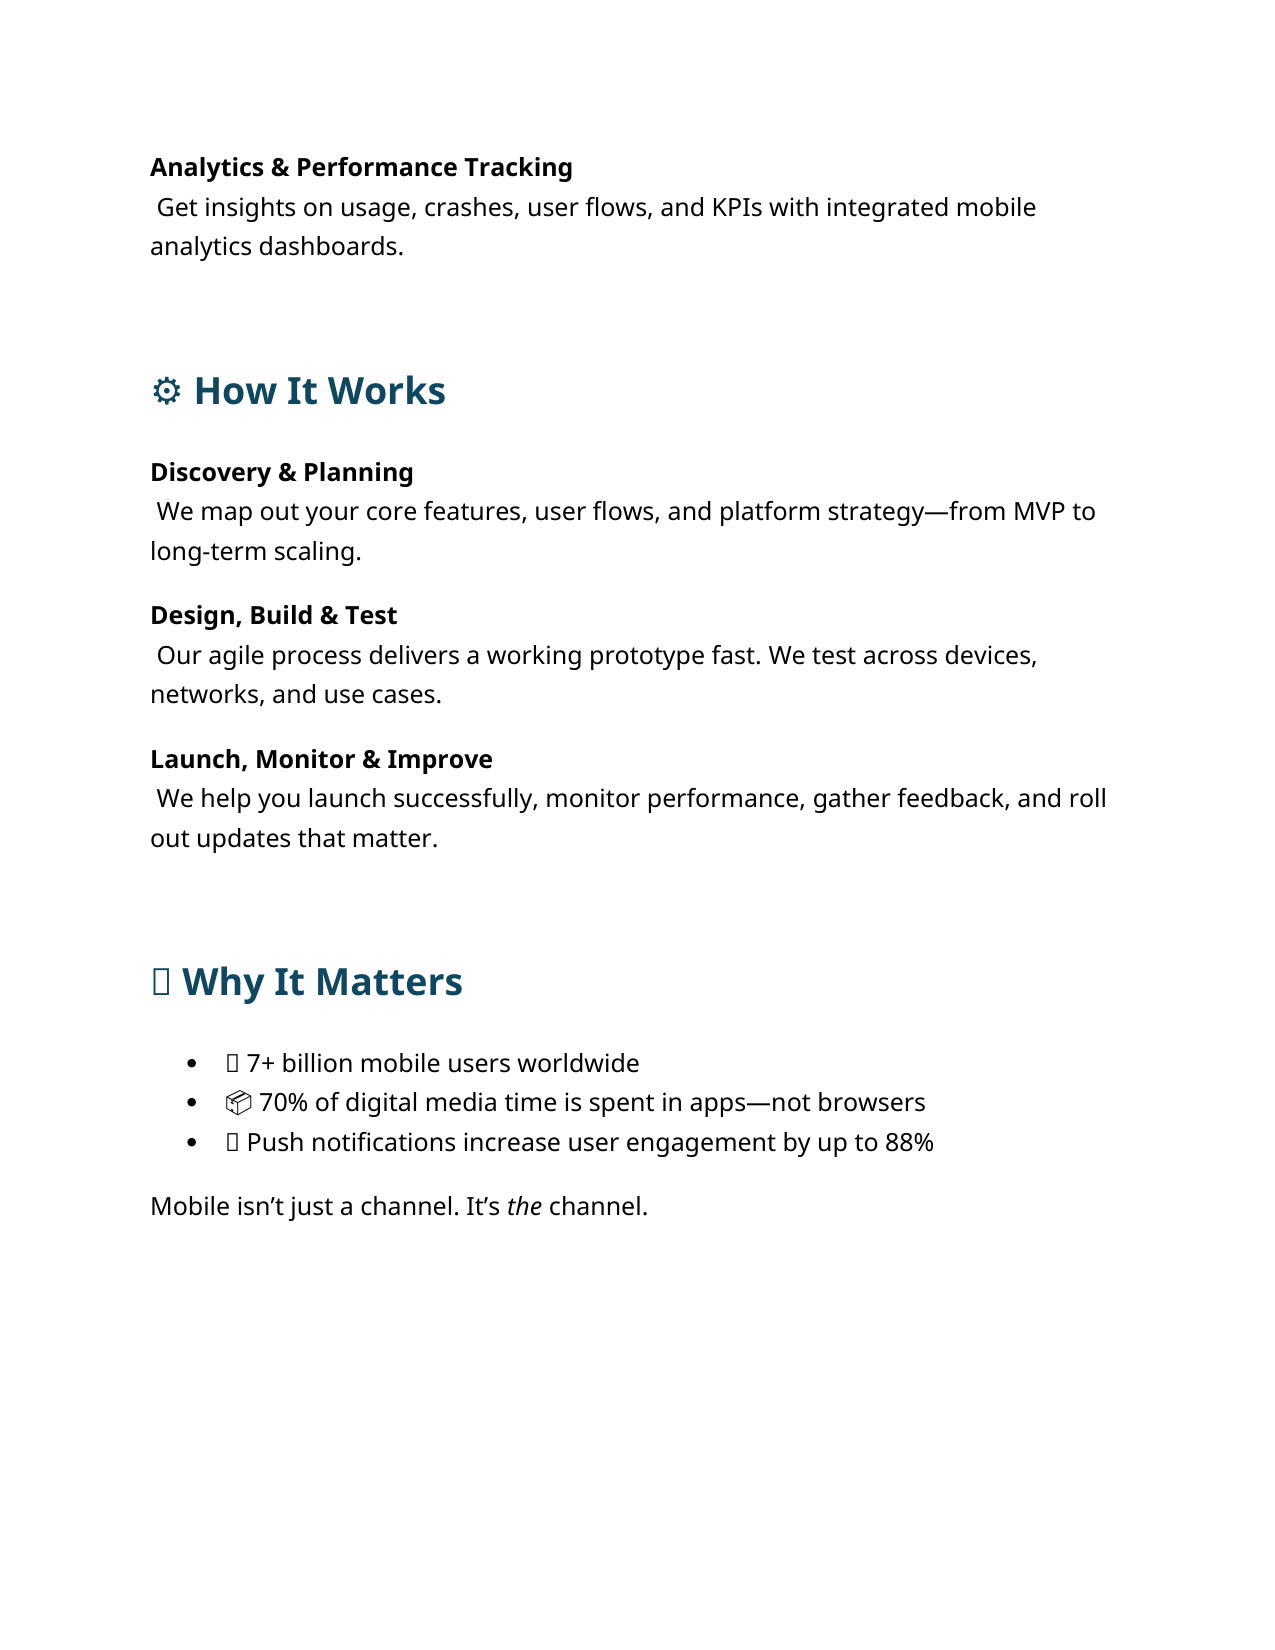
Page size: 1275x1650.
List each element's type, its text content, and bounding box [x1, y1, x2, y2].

list 💬 Push notifications increase user engagement by up to 88% [187, 1124, 1125, 1159]
text Design, Build & Test Our agile process delivers a working prototype fast. We test across devices, networks, and use cases. [150, 598, 1125, 711]
text Launch, Monitor & Improve We help you launch successfully, monitor performance, gather feedback, and roll out updates that matter. [150, 741, 1125, 854]
subtitle 💡 Why It Matters [150, 955, 1125, 1006]
text Discovery & Planning We map out your core features, user flows, and platform strategy—from MVP to long-term scaling. [150, 454, 1125, 567]
subtitle ⚙️ How It Works [150, 364, 1125, 415]
list 📦 70% of digital media time is spent in apps—not browsers [187, 1085, 1125, 1119]
text Mobile isn’t just a channel. It’s the channel. [150, 1189, 1125, 1223]
list 📲 7+ billion mobile users worldwide [187, 1046, 1125, 1080]
text Analytics & Performance Tracking Get insights on usage, crashes, user flows, and KPIs with integrated mobile analytics dashboards. [150, 150, 1125, 263]
